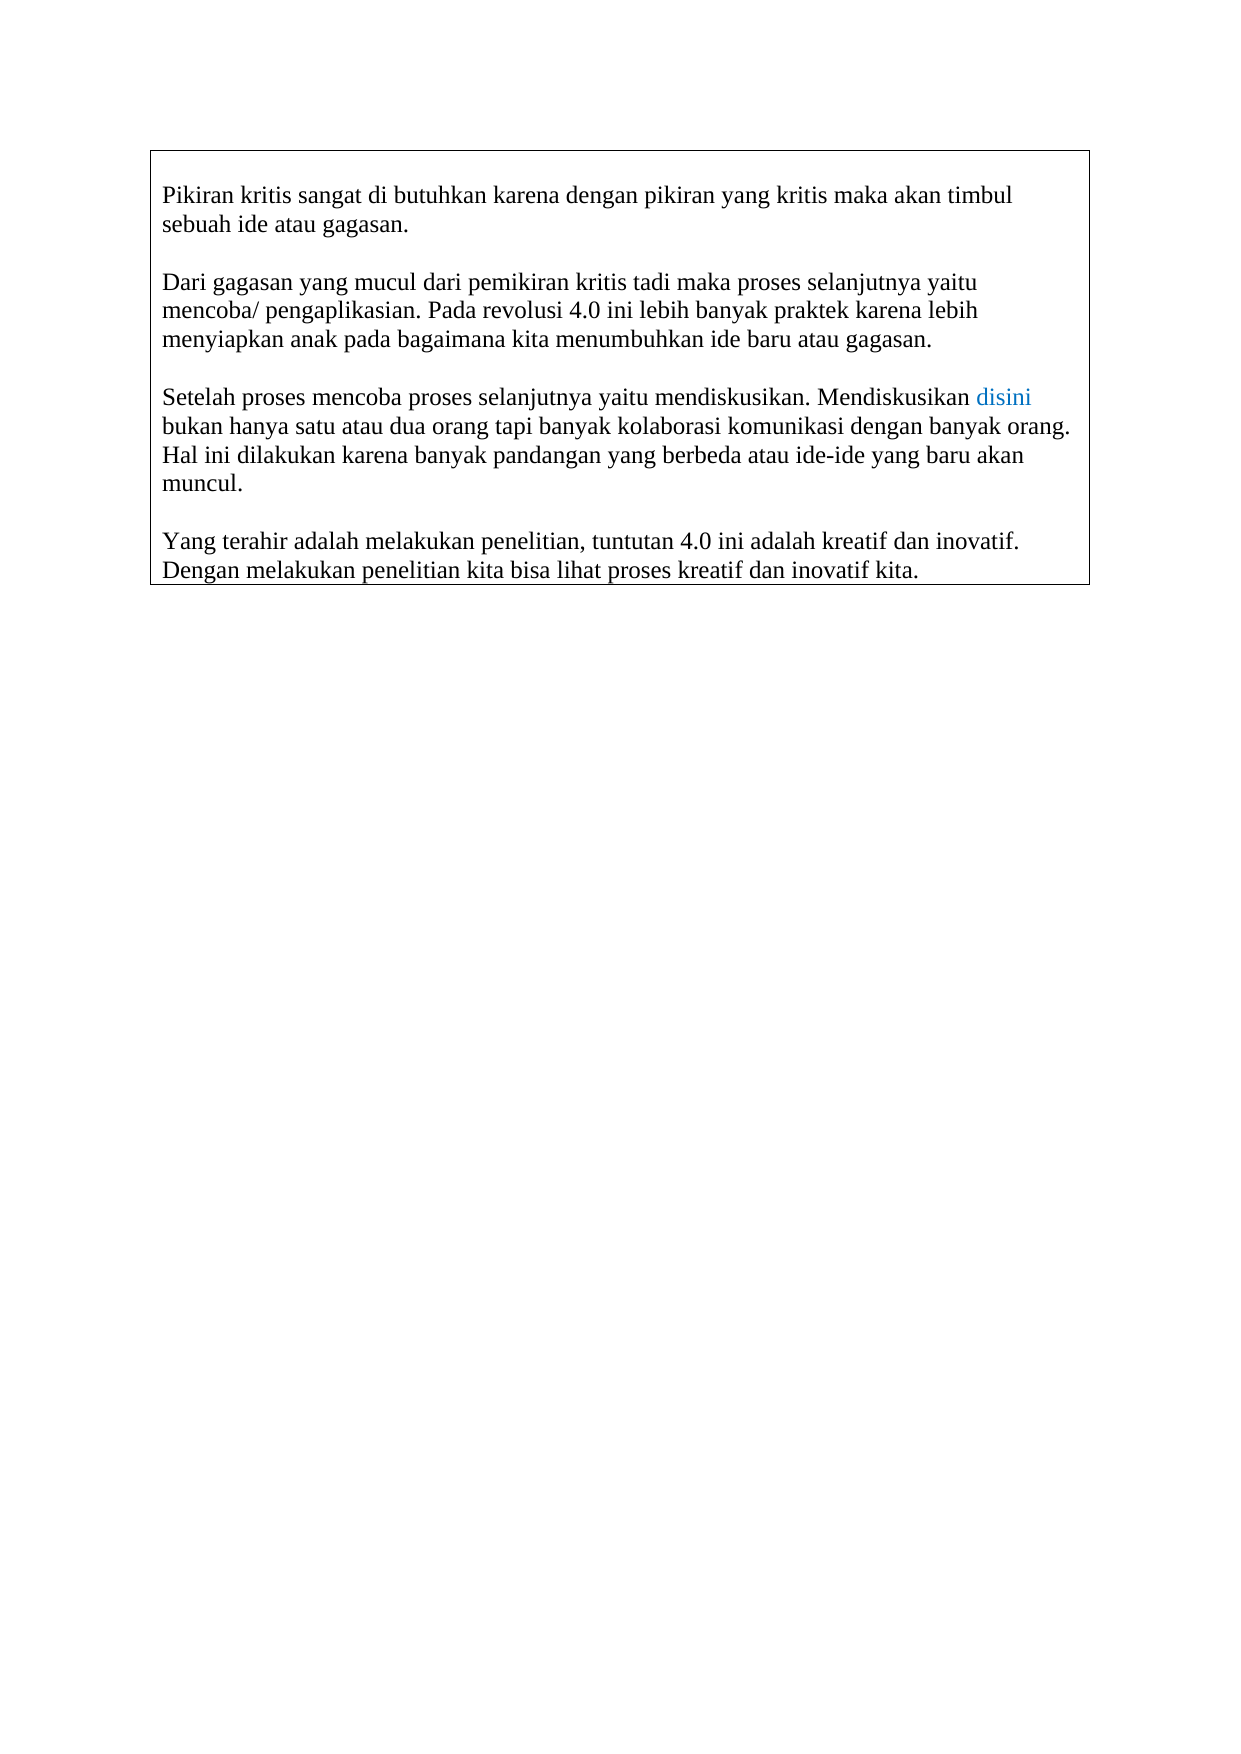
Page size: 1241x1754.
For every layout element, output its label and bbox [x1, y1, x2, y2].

table_header [151, 151, 1089, 584]
